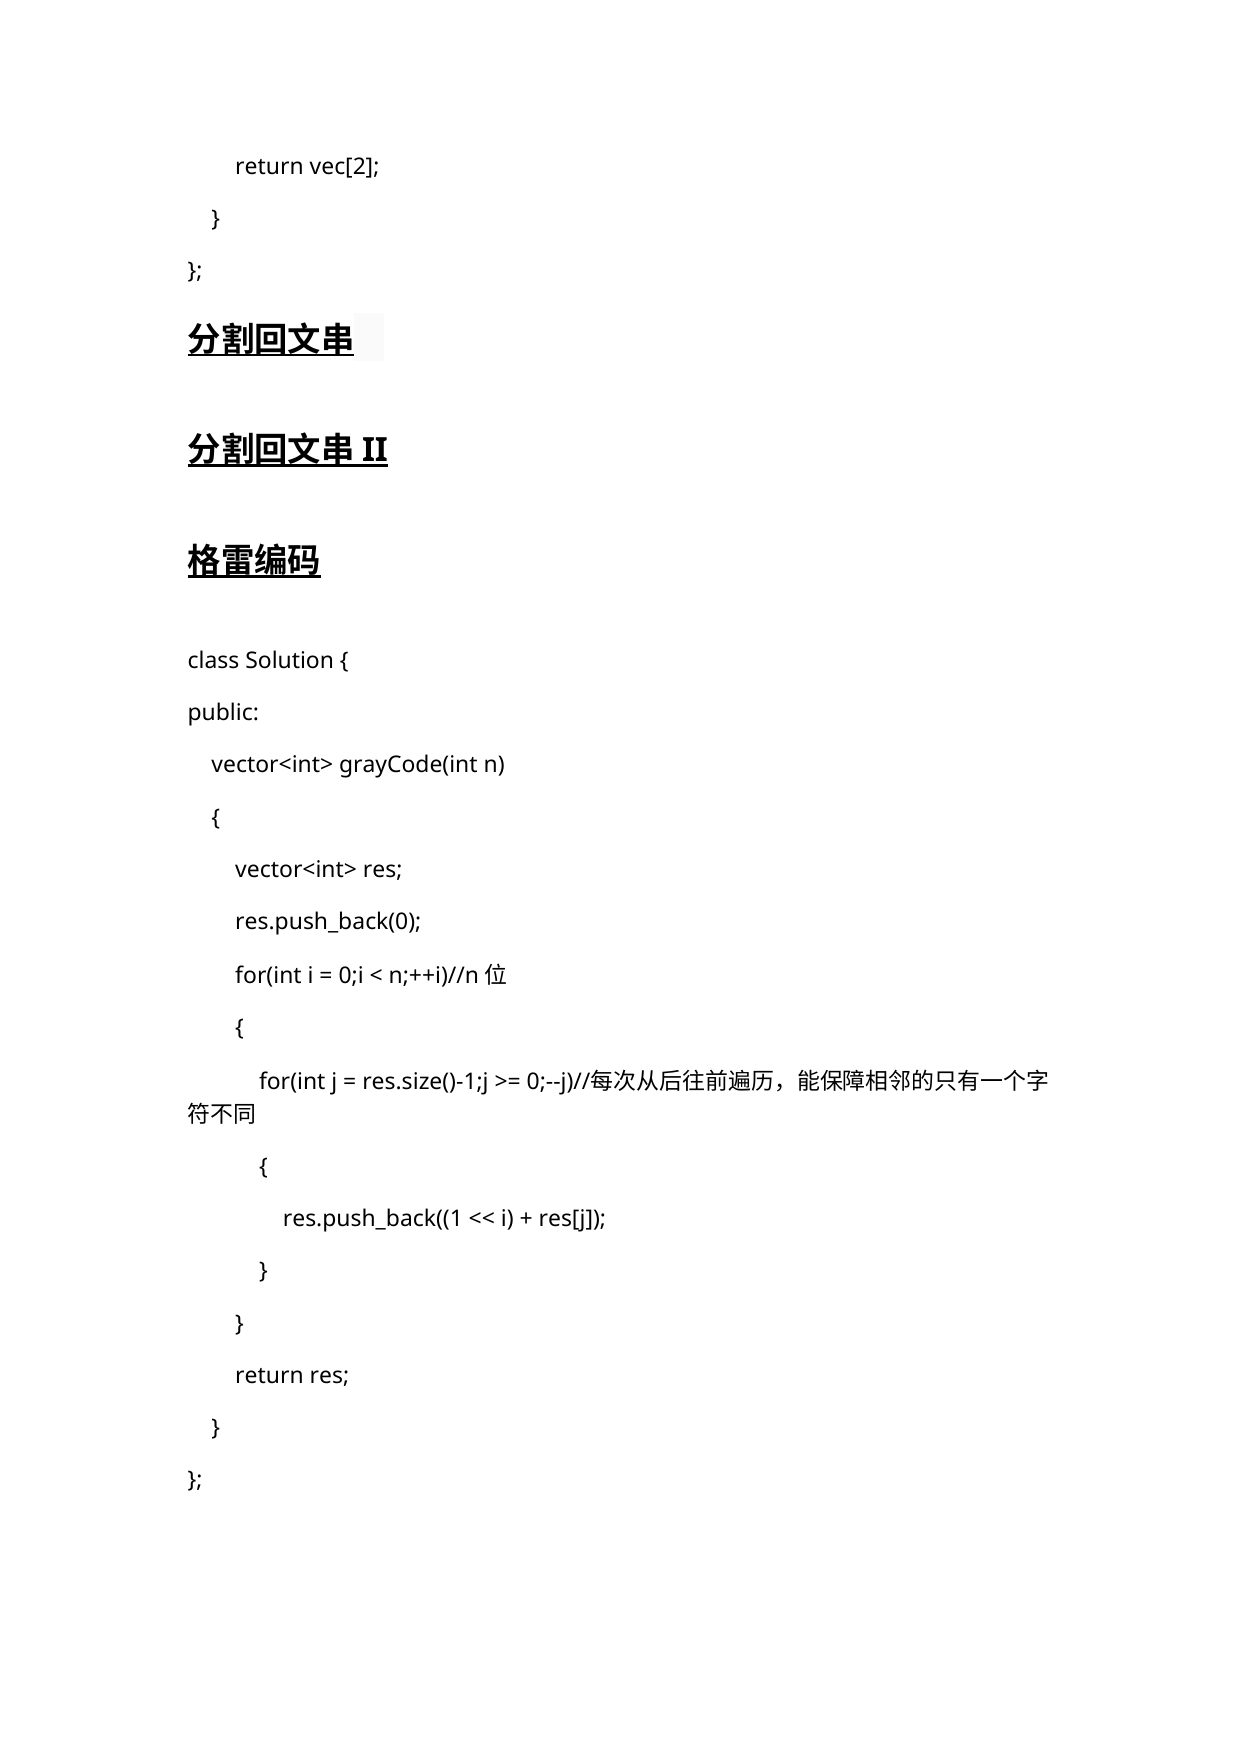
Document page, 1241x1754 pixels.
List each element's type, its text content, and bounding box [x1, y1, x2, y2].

text res.push_back((1 << i) + res[j]); [187, 1202, 1053, 1234]
text return vec[2]; [187, 150, 1053, 181]
text for(int i = 0;i < n;++i)//n位 [187, 957, 1053, 990]
text { [187, 800, 1053, 832]
text vector<int> grayCode(int n) [187, 748, 1053, 779]
text }; [187, 254, 1053, 285]
text res.push_back(0); [187, 904, 1053, 936]
text vector<int> res; [187, 852, 1053, 884]
subtitle 分割回文串 [187, 312, 1053, 361]
text } [187, 1254, 1053, 1286]
text }; [187, 1463, 1053, 1494]
text } [187, 1411, 1053, 1442]
text { [187, 1150, 1053, 1182]
text class Solution { [187, 644, 1053, 675]
subtitle 格雷编码 [187, 534, 1053, 582]
text } [187, 1307, 1053, 1338]
subtitle 分割回文串 II [187, 423, 1053, 471]
text { [187, 1011, 1053, 1042]
text return res; [187, 1359, 1053, 1390]
text public: [187, 696, 1053, 727]
text } [187, 202, 1053, 233]
text for(int j = res.size()-1;j >= 0;--j)//每次从后往前遍历，能保障相邻的只有一个字符不同 [187, 1063, 1053, 1129]
